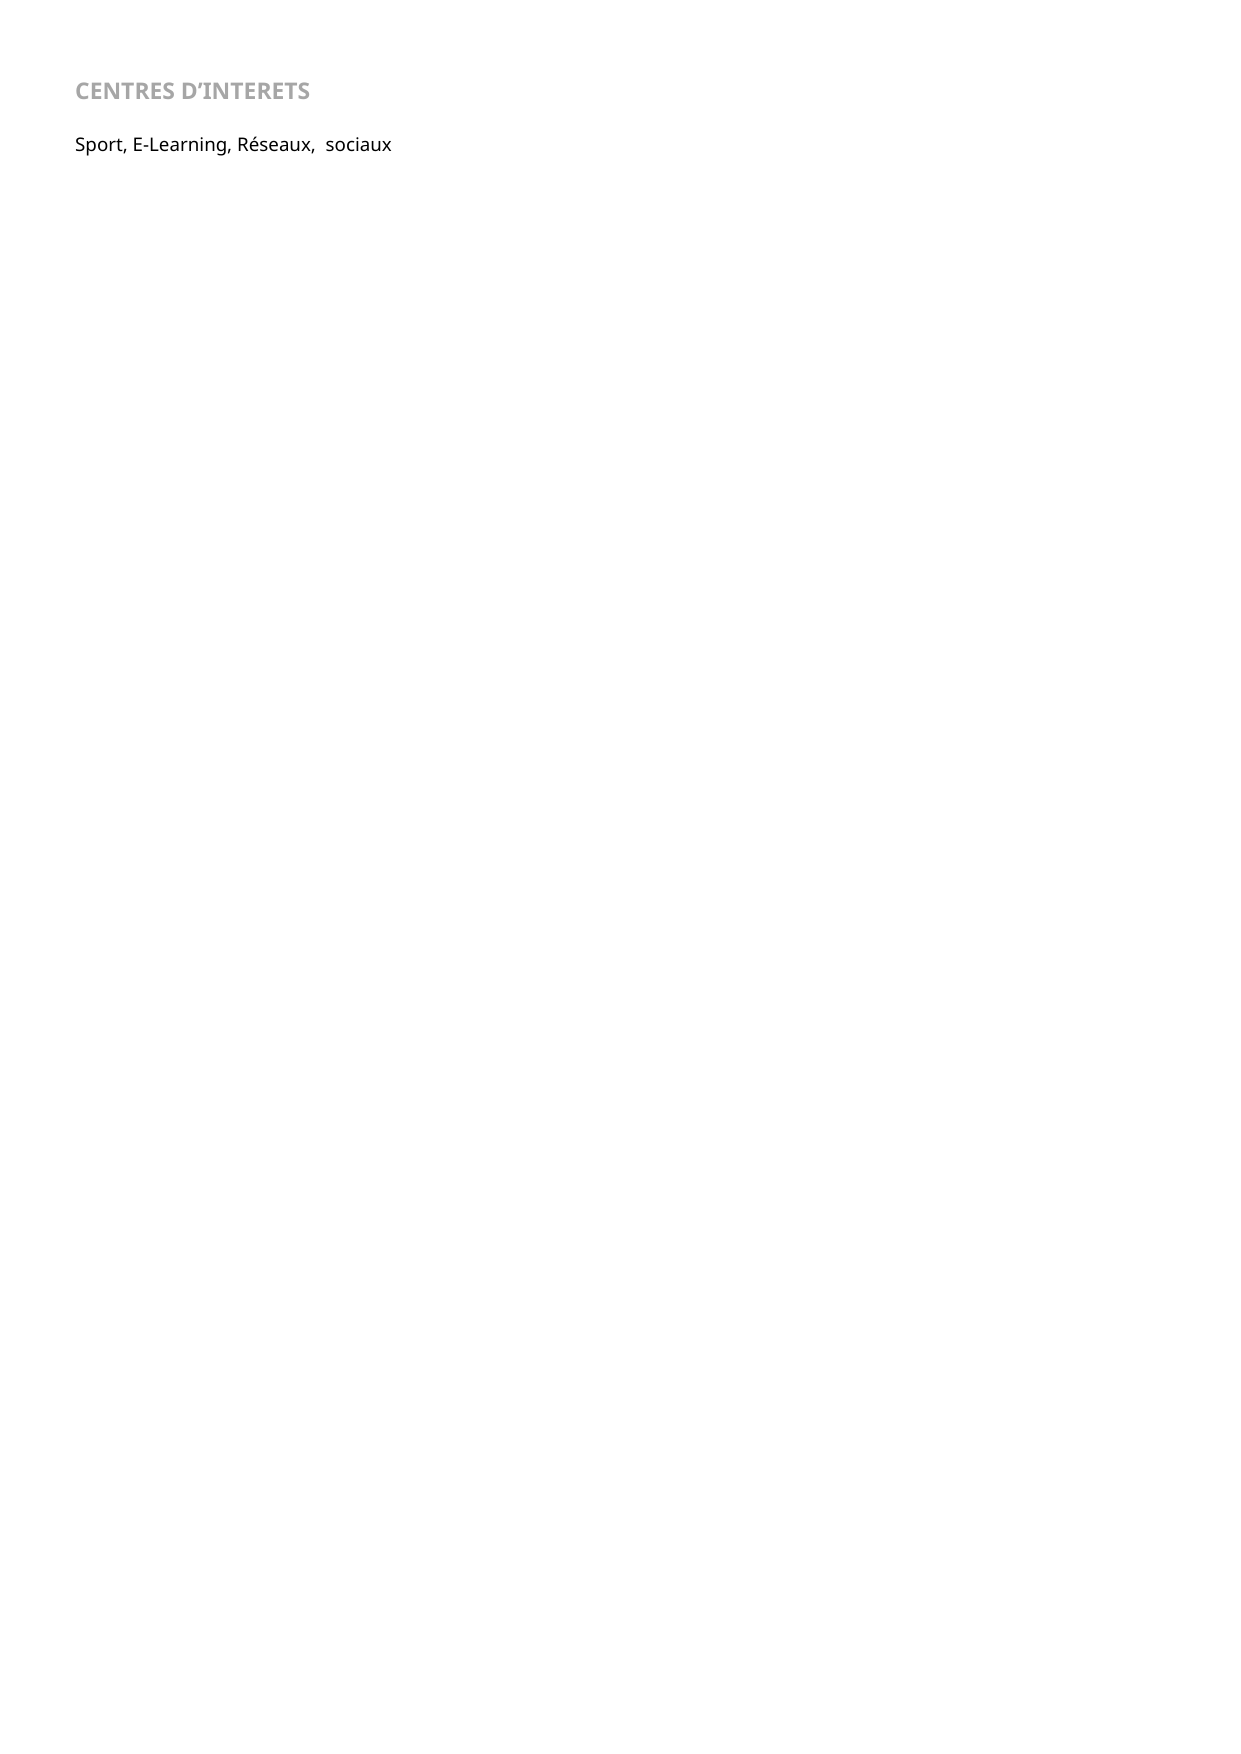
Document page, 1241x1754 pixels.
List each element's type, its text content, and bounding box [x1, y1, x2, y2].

text CENTRES D’INTERETS [75, 75, 1165, 106]
text Sport, E-Learning, Réseaux, sociaux [75, 132, 1165, 157]
